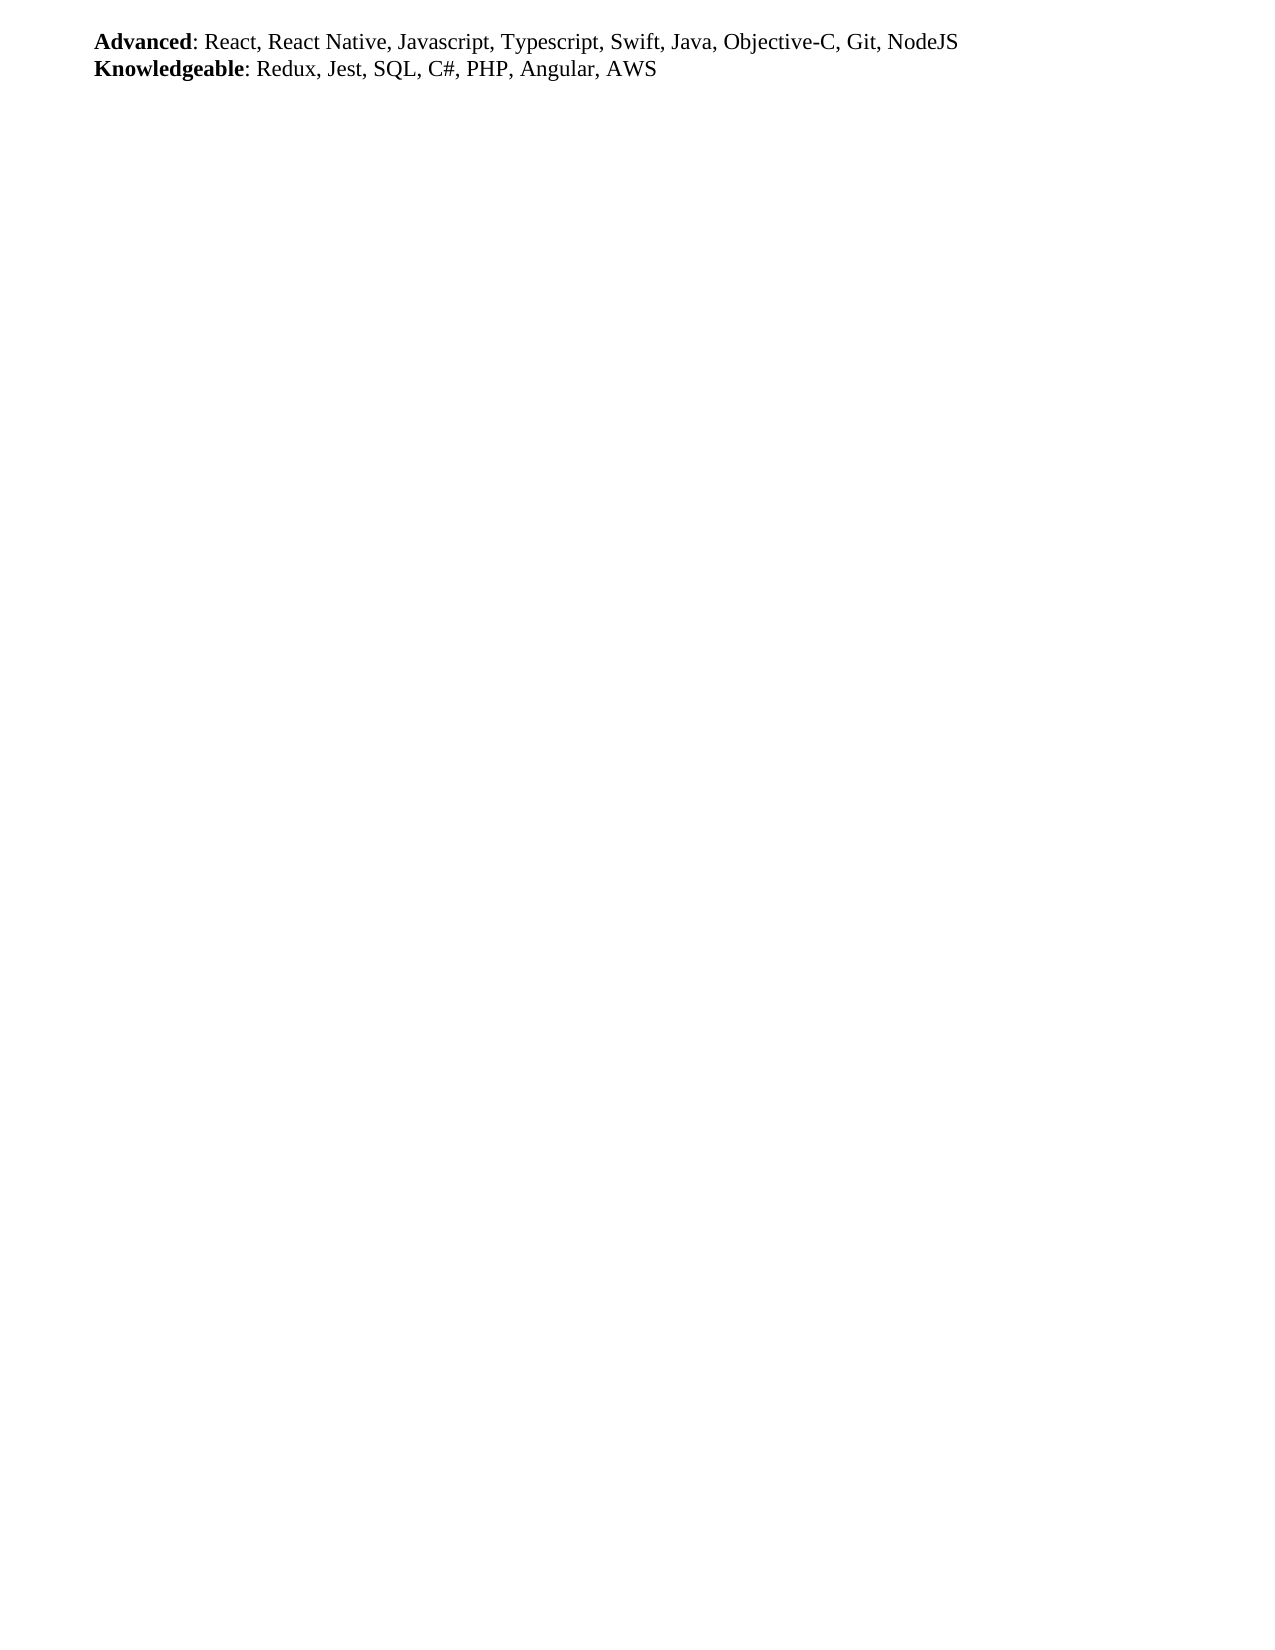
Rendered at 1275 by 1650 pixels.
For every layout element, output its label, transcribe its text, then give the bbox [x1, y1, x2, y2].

text Advanced: React, React Native, Javascript, Typescript, Swift, Java, Objective-C, Git, NodeJS [94, 28, 1212, 54]
text Knowledgeable: Redux, Jest, SQL, C#, PHP, Angular, AWS [94, 54, 1212, 81]
